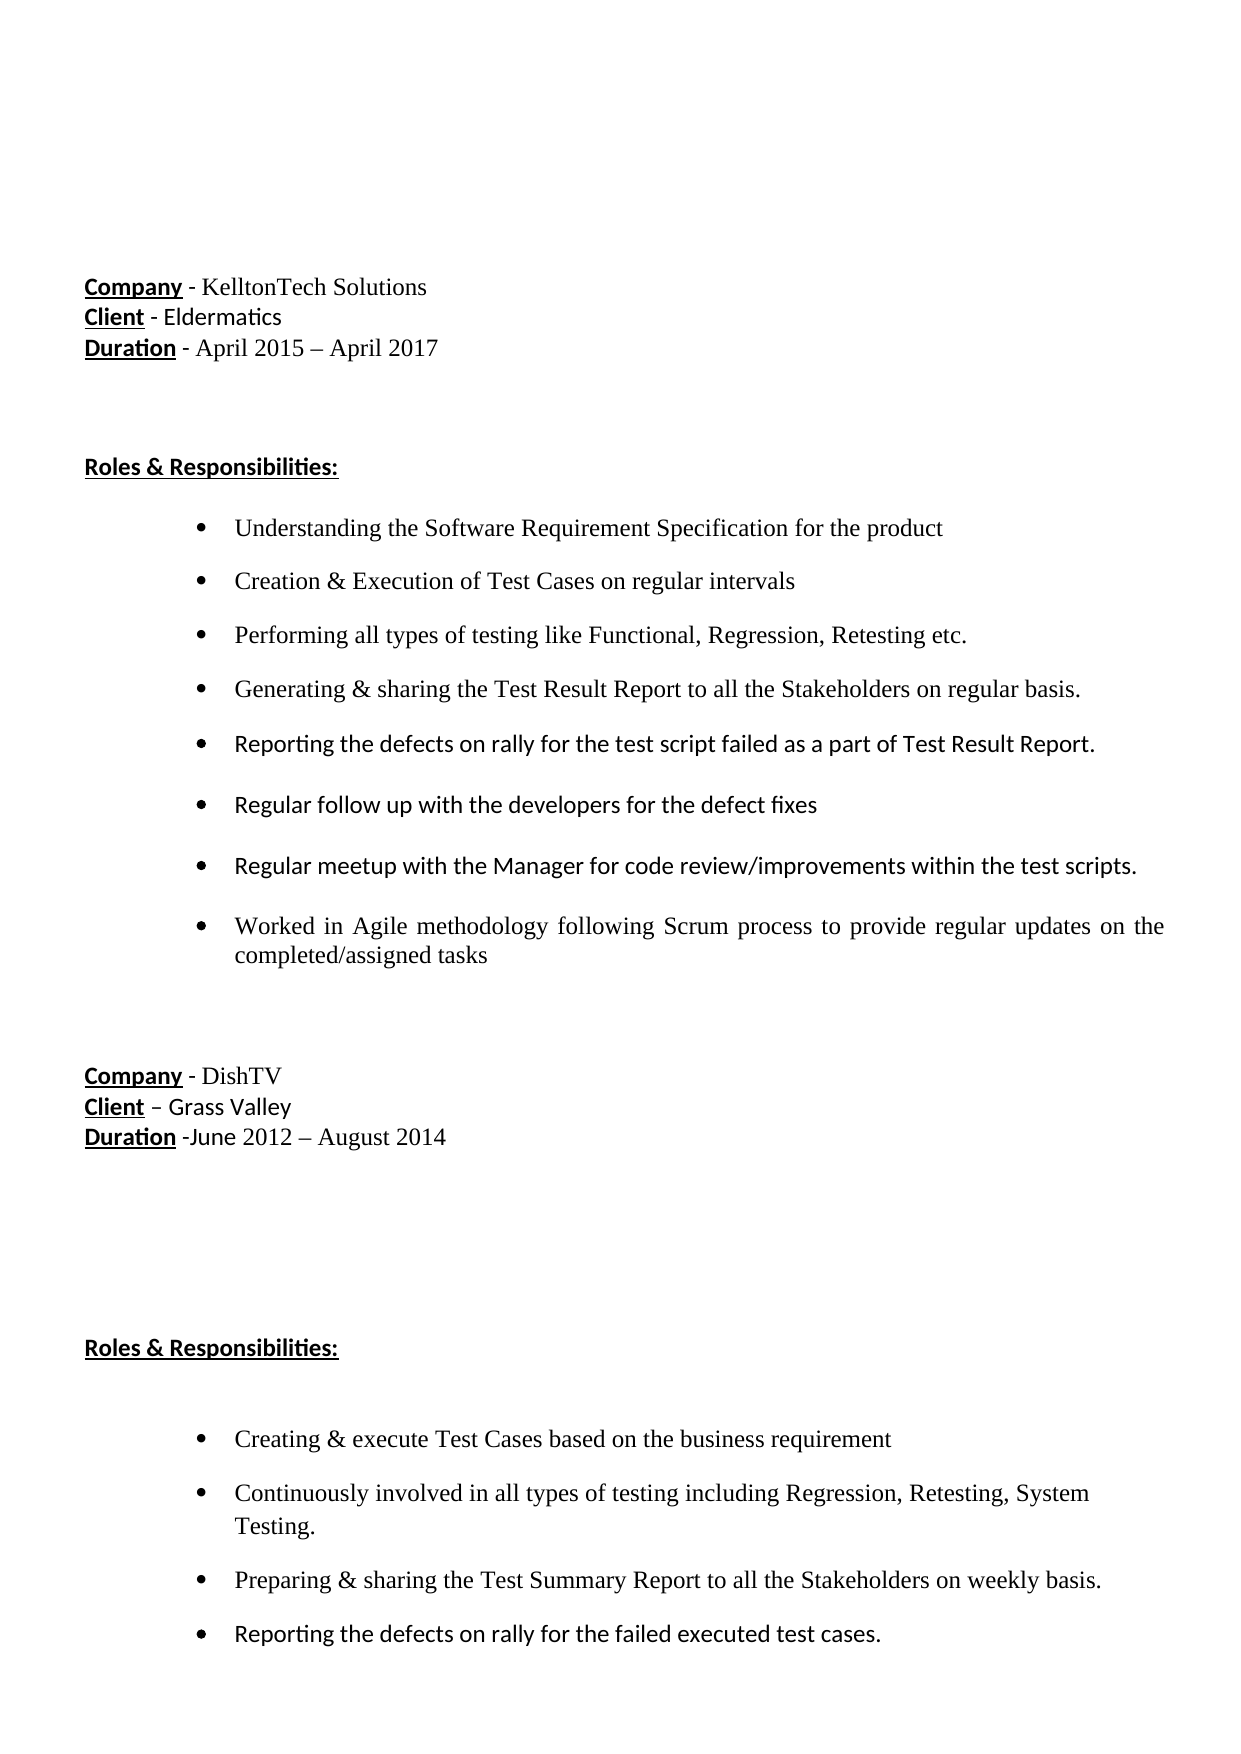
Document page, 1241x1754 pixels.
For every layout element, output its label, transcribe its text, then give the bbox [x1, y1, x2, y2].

list Generating & sharing the Test Result Report to all the Stakeholders on regular basis. [197, 674, 1165, 703]
list Regular follow up with the developers for the defect fixes [197, 789, 1165, 819]
text Client – Grass Valley [84, 1091, 1165, 1121]
text Roles & Responsibilities: [84, 452, 1165, 482]
list Regular meetup with the Manager for code review/improvements within the test scripts. [197, 850, 1165, 881]
list Reporting the defects on rally for the test script failed as a part of Test Result Report. [197, 728, 1165, 758]
list Preparing & sharing the Test Summary Report to all the Stakeholders on weekly basis. [197, 1565, 1165, 1593]
text Company - KelltonTech Solutions [84, 271, 1165, 301]
list Continuously involved in all types of testing including Regression, Retesting, System Testing. [197, 1478, 1165, 1539]
list Creating & execute Test Cases based on the business requirement [197, 1424, 1165, 1453]
list Performing all types of testing like Functional, Regression, Retesting etc. [197, 620, 1165, 649]
text Duration -June 2012 – August 2014 [84, 1121, 1165, 1152]
list Worked in Agile methodology following Scrum process to provide regular updates on the completed/assigned tasks [197, 911, 1165, 969]
text Company - DishTV [84, 1060, 1165, 1091]
list Reporting the defects on rally for the failed executed test cases. [197, 1618, 1165, 1649]
text Duration - April 2015 – April 2017 [84, 332, 1165, 362]
list Creation & Execution of Test Cases on regular intervals [197, 566, 1165, 595]
list Understanding the Software Requirement Specification for the product [197, 513, 1165, 541]
text Client - Eldermatics [84, 301, 1165, 332]
text Roles & Responsibilities: [84, 1332, 1165, 1363]
